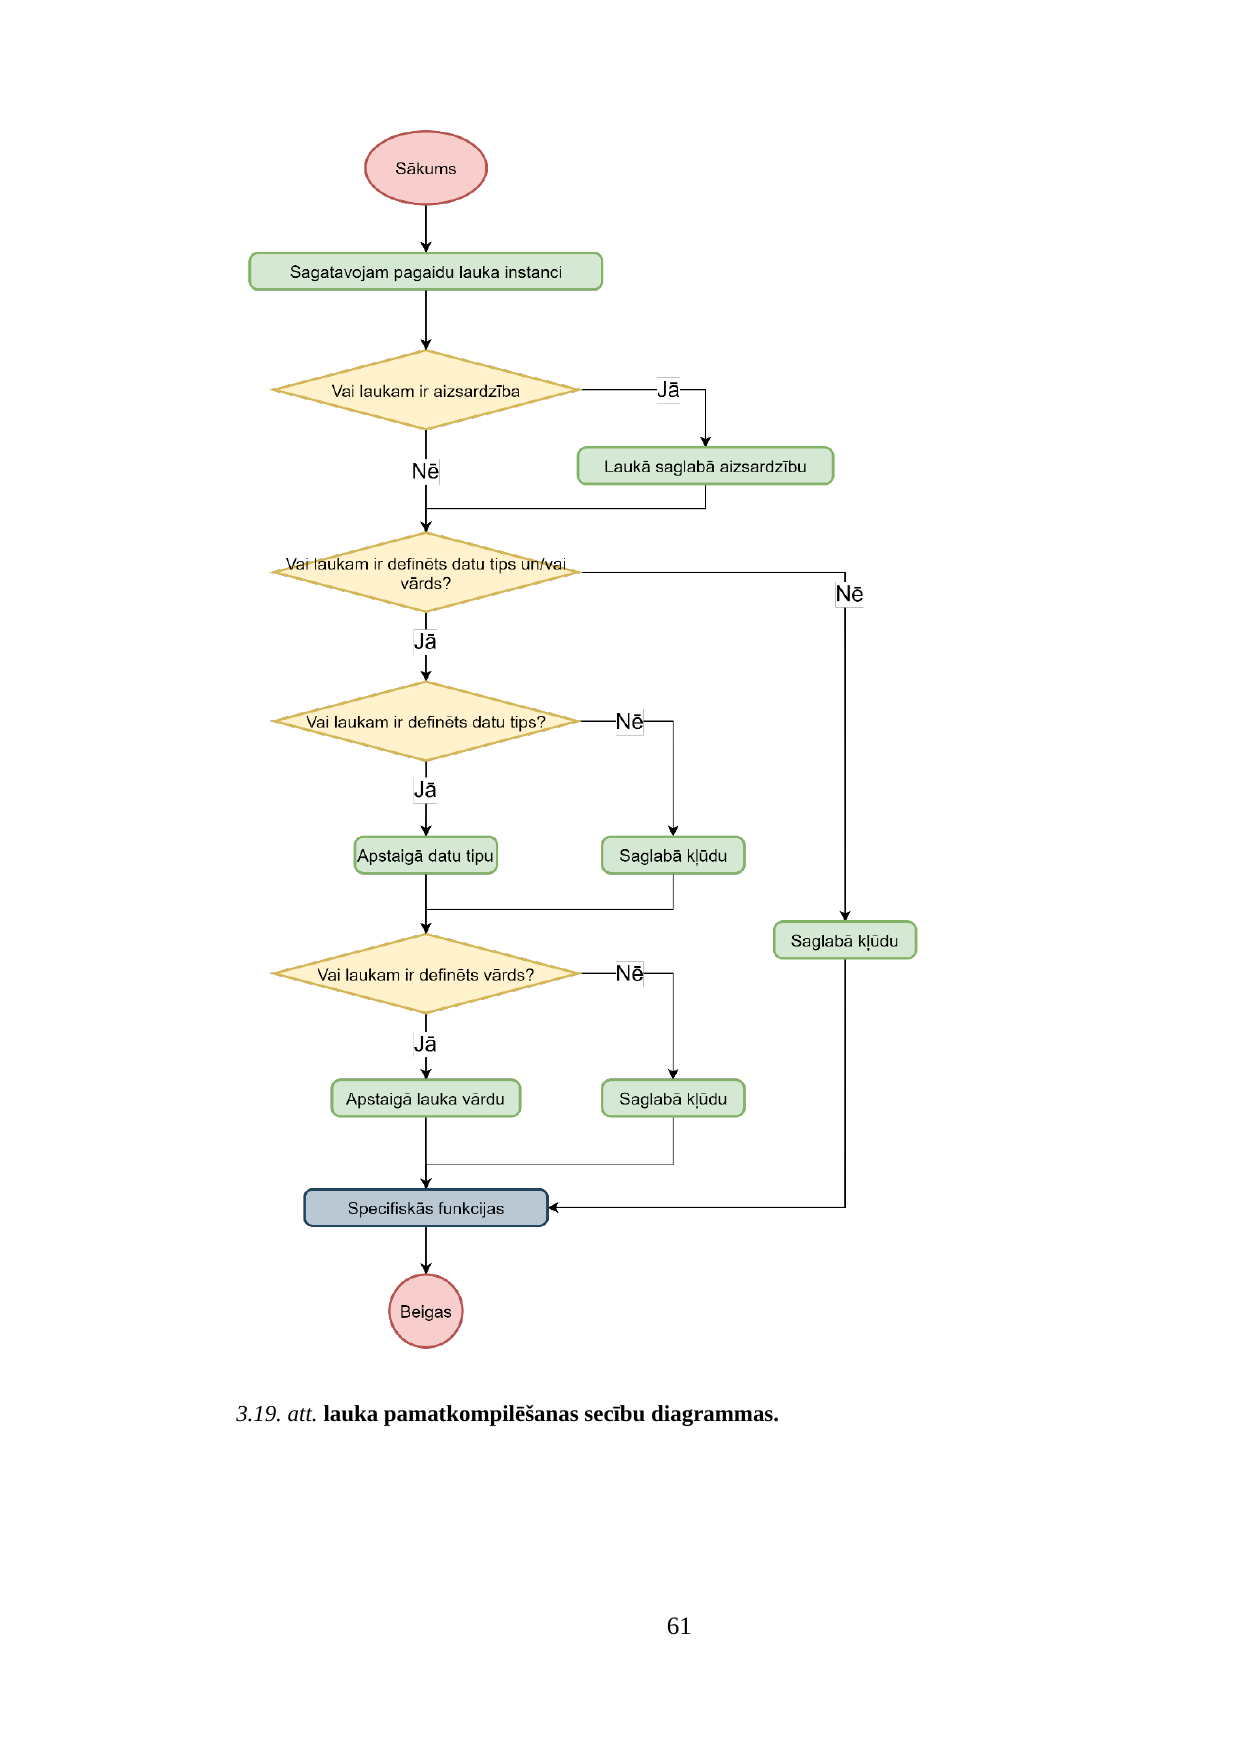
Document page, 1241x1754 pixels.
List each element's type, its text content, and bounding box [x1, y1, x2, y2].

text 3.19. att. lauka pamatkompilēšanas secību diagrammas. [177, 1400, 1122, 1426]
picture [236, 118, 930, 1361]
